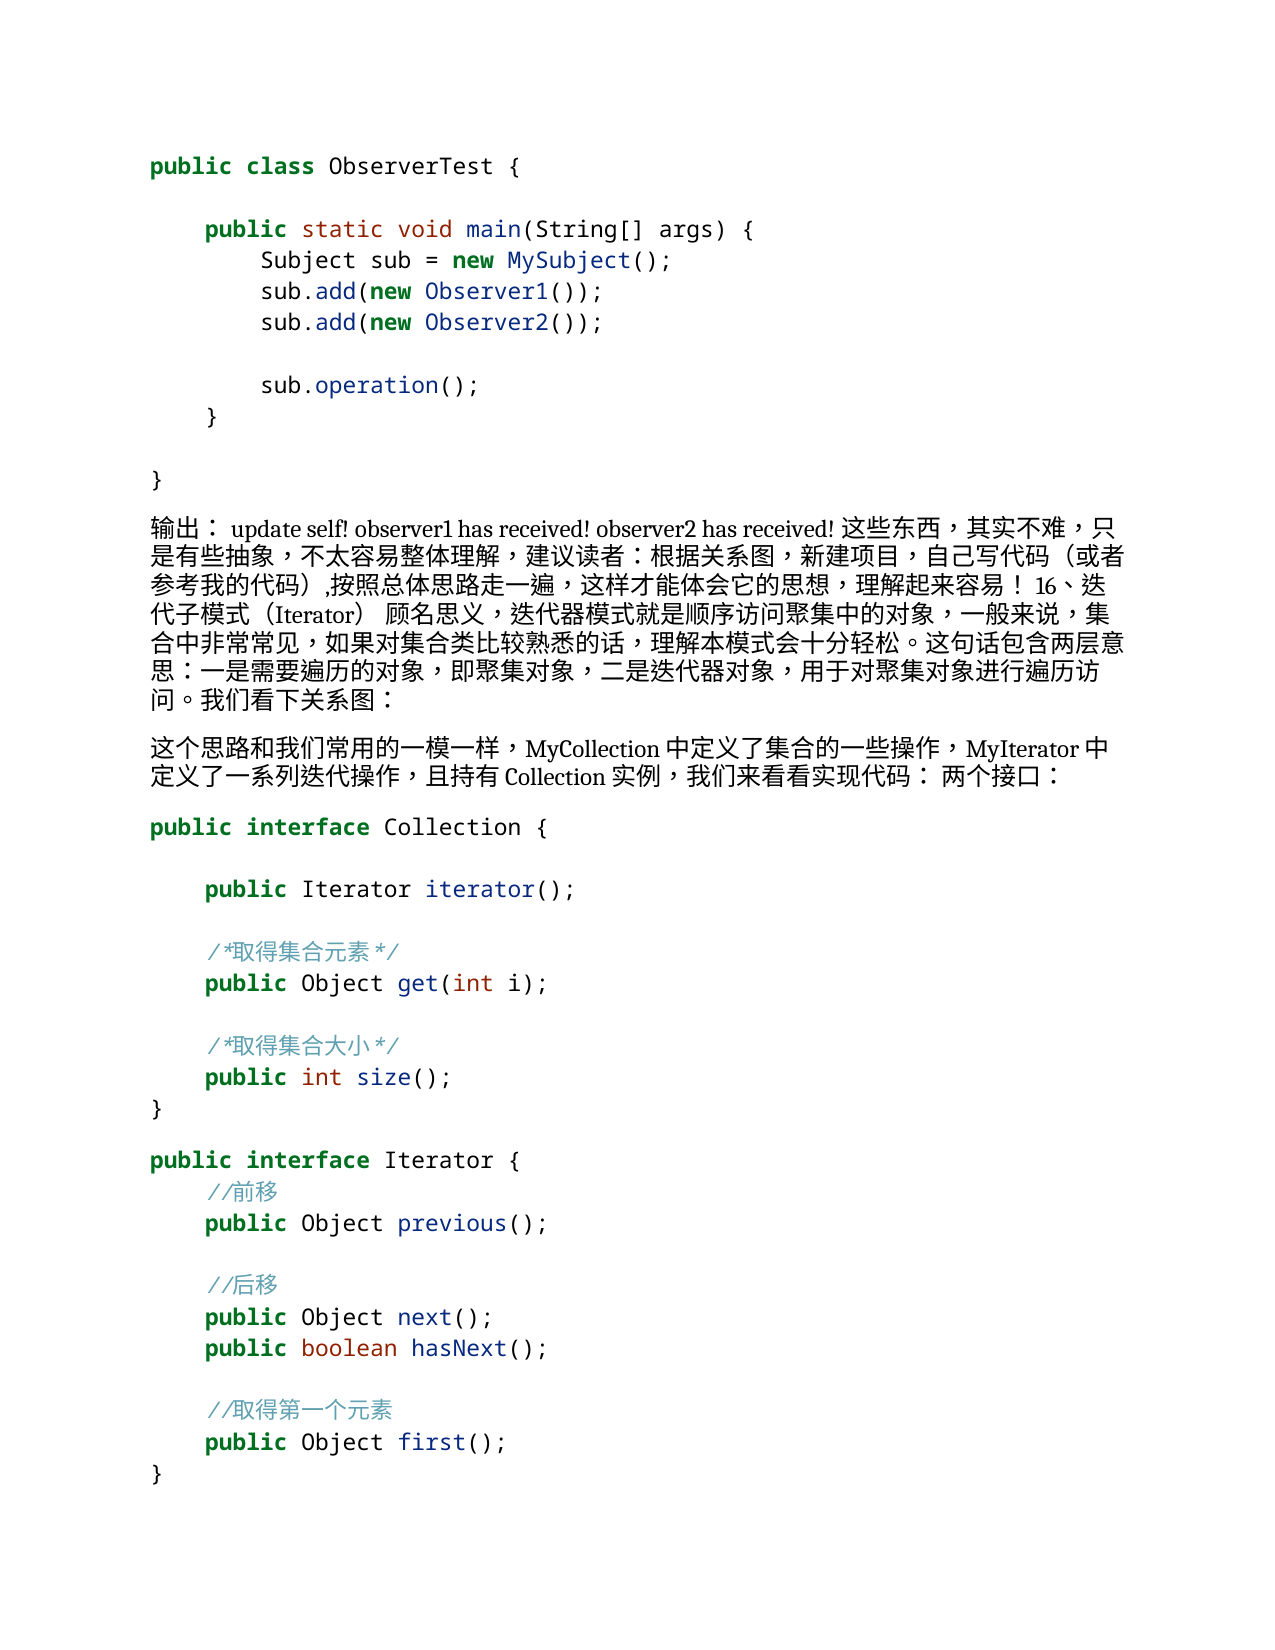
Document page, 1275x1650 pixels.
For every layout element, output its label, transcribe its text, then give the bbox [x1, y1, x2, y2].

text public class ObserverTest { public static void main(String[] args) { Subject sub = new MySubject(); sub.add(new Observer1()); sub.add(new Observer2()); sub.operation(); } } [150, 150, 1125, 494]
text 输出： update self! observer1 has received! observer2 has received! 这些东西，其实不难，只是有些抽象，不太容易整体理解，建议读者：根据关系图，新建项目，自己写代码（或者参考我的代码）,按照总体思路走一遍，这样才能体会它的思想，理解起来容易！ 16、迭代子模式（Iterator） 顾名思义，迭代器模式就是顺序访问聚集中的对象，一般来说，集合中非常常见，如果对集合类比较熟悉的话，理解本模式会十分轻松。这句话包含两层意思：一是需要遍历的对象，即聚集对象，二是迭代器对象，用于对聚集对象进行遍历访问。我们看下关系图： [150, 514, 1125, 716]
text public interface Collection { public Iterator iterator(); /*取得集合元素*/ public Object get(int i); /*取得集合大小*/ public int size(); } [150, 811, 1125, 1123]
text 这个思路和我们常用的一模一样，MyCollection中定义了集合的一些操作，MyIterator中定义了一系列迭代操作，且持有Collection实例，我们来看看实现代码： 两个接口： [150, 734, 1125, 792]
text public interface Iterator { //前移 public Object previous(); //后移 public Object next(); public boolean hasNext(); //取得第一个元素 public Object first(); } [150, 1144, 1125, 1488]
